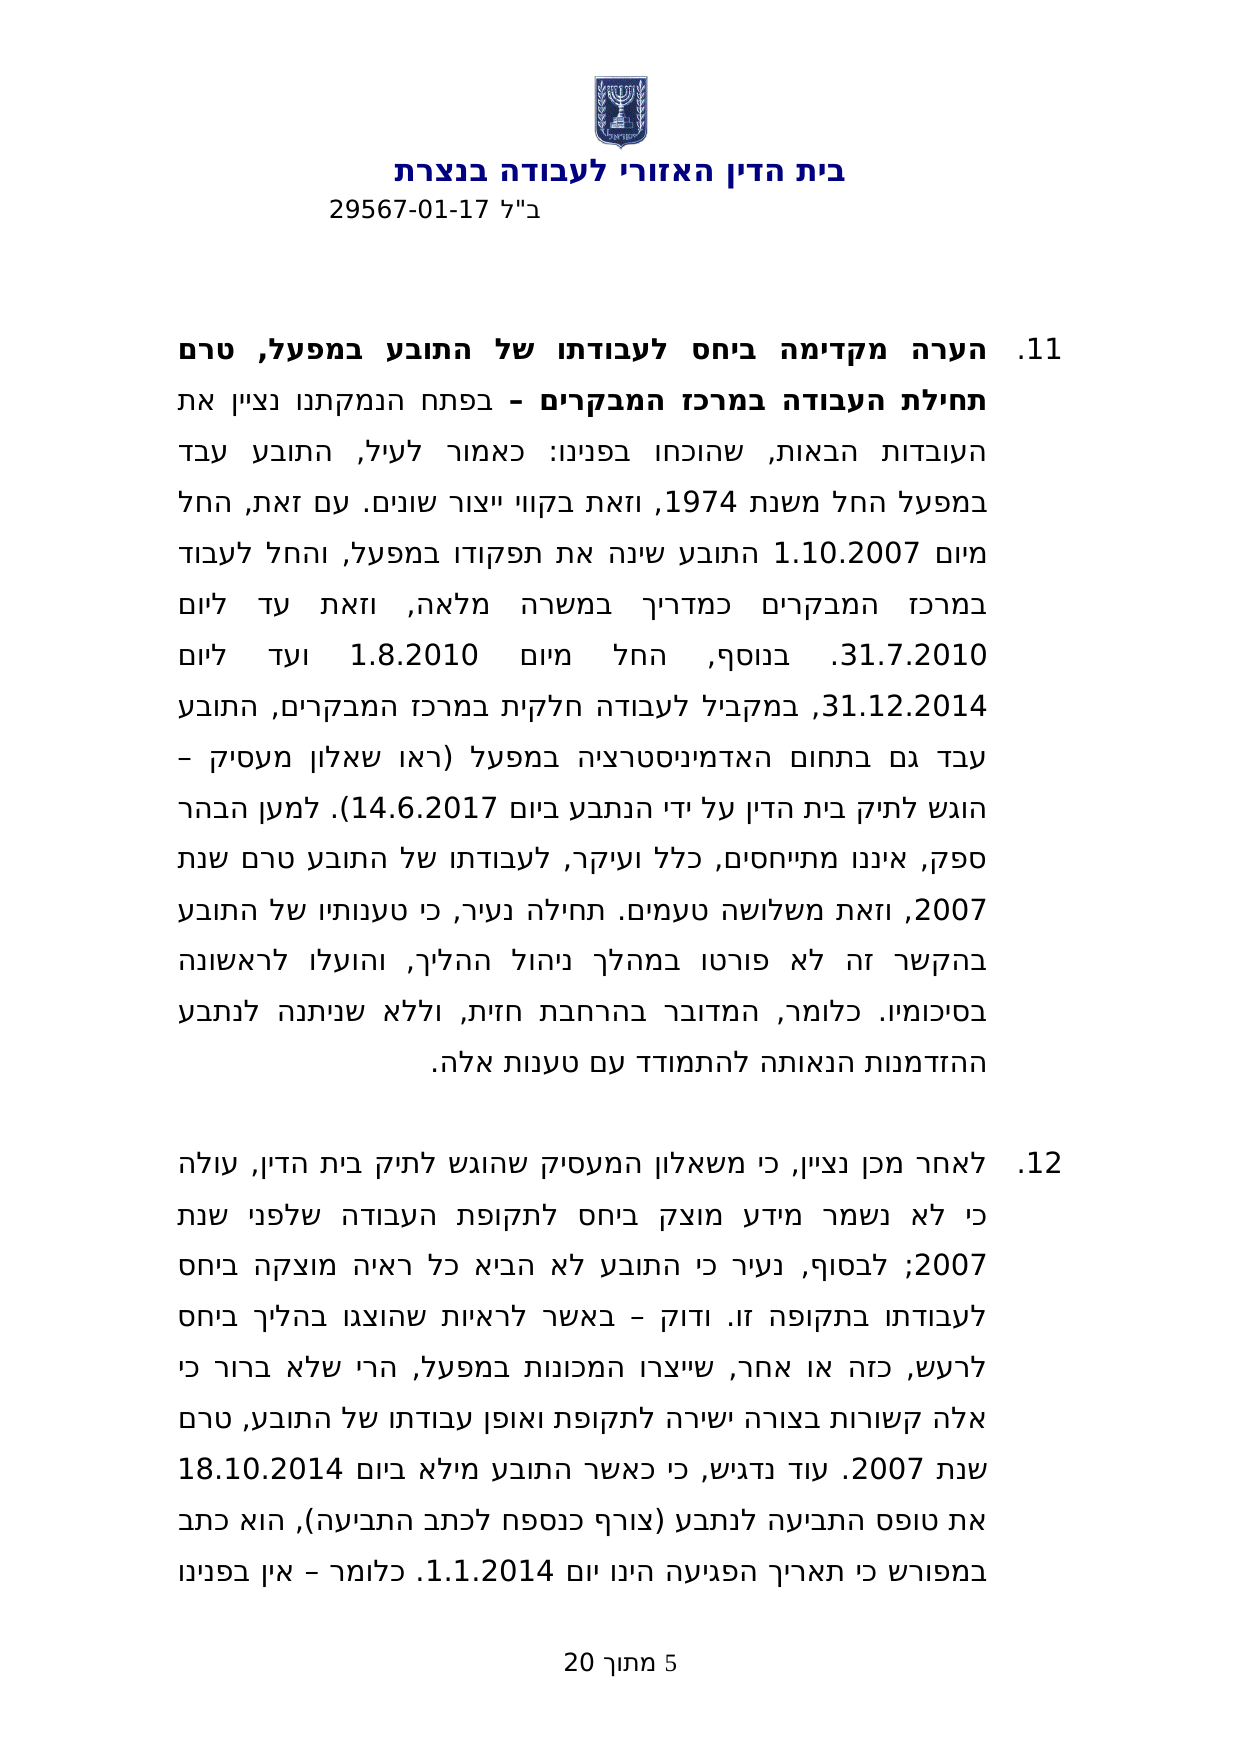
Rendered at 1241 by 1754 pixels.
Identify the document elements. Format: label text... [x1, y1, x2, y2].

text 11. הערה מקדימה ביחס לעבודתו של התובע במפעל, טרם תחילת העבודה במרכז המבקרים – בפתח הנמקתנו נציין את העובדות הבאות, שהוכחו בפנינו: כאמור לעיל, התובע עבד במפעל החל משנת 1974, וזאת בקווי ייצור שונים. עם זאת, החל מיום 1.10.2007 התובע שינה את תפקודו במפעל, והחל לעבוד במרכז המבקרים כמדריך במשרה מלאה, וזאת עד ליום 31.7.2010. בנוסף, החל מיום 1.8.2010 ועד ליום 31.12.2014, במקביל לעבודה חלקית במרכז המבקרים, התובע עבד גם בתחום האדמיניסטרציה במפעל (ראו שאלון מעסיק – הוגש לתיק בית הדין על ידי הנתבע ביום 14.6.2017). למען הבהר ספק, איננו מתייחסים, כלל ועיקר, לעבודתו של התובע טרם שנת 2007, וזאת משלושה טעמים. תחילה נעיר, כי טענותיו של התובע בהקשר זה לא פורטו במהלך ניהול ההליך, והועלו לראשונה בסיכומיו. כלומר, המדובר בהרחבת חזית, וללא שניתנה לנתבע ההזדמנות הנאותה להתמודד עם טענות אלה. [177, 332, 1063, 1079]
picture [589, 75, 651, 152]
